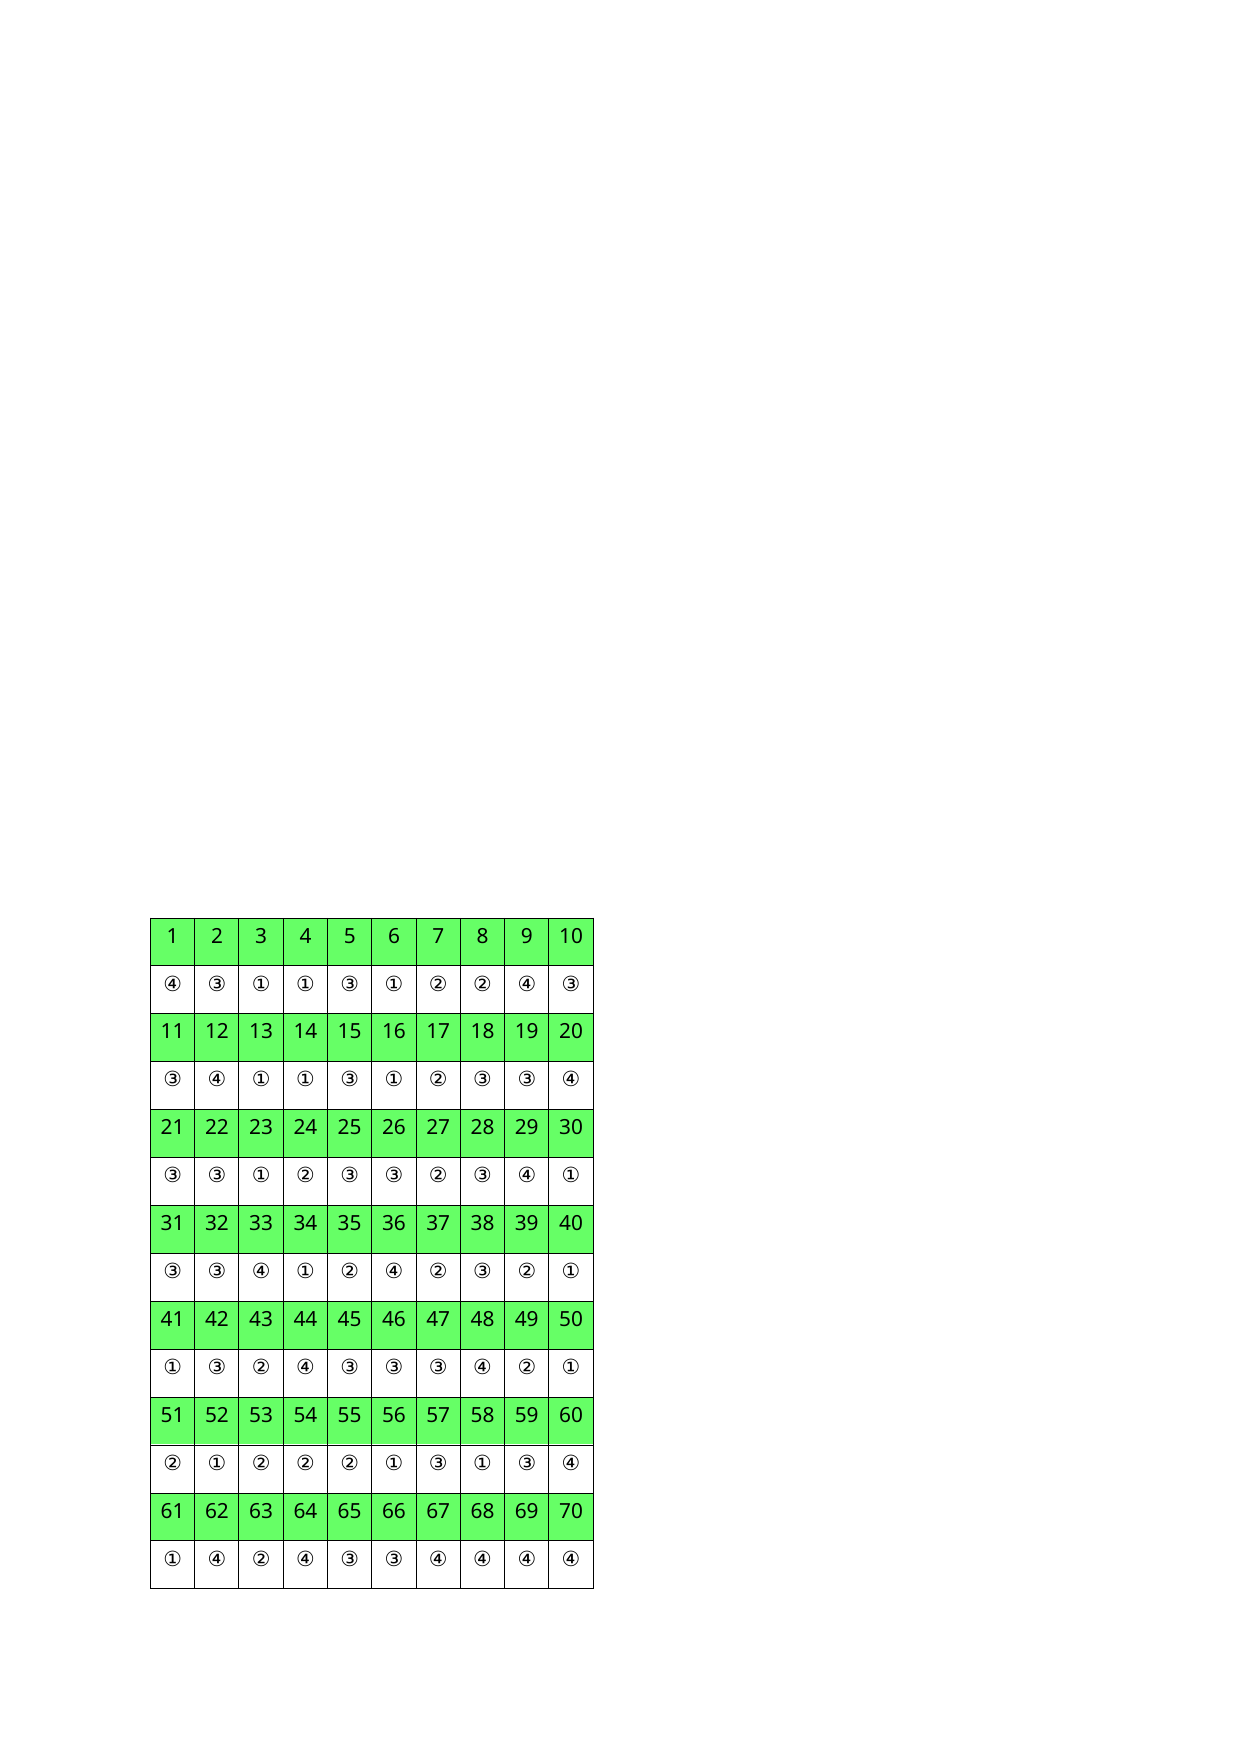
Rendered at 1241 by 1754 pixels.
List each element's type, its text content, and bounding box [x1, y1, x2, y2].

table_cell ① [195, 1446, 238, 1492]
table_cell ① [239, 966, 283, 1013]
table_cell ④ [549, 1541, 593, 1588]
table_cell ④ [239, 1254, 283, 1301]
table_cell ③ [505, 1446, 548, 1492]
table_cell ④ [461, 1541, 504, 1588]
table_cell 69 [505, 1494, 548, 1540]
table_cell 64 [284, 1494, 327, 1540]
table_cell 30 [549, 1110, 593, 1157]
table_cell ① [549, 1350, 593, 1397]
table_cell ③ [195, 1158, 238, 1205]
table_cell 14 [284, 1014, 327, 1061]
table_cell 32 [195, 1206, 238, 1253]
table_header 1 [151, 919, 194, 965]
table_cell ② [151, 1446, 194, 1492]
table_cell 15 [328, 1014, 371, 1061]
table_cell 49 [505, 1302, 548, 1349]
table_cell ① [549, 1254, 593, 1301]
table_cell ② [284, 1446, 327, 1492]
table_cell ④ [505, 1158, 548, 1205]
table_cell ④ [372, 1254, 416, 1301]
table_cell 24 [284, 1110, 327, 1157]
table_cell ① [461, 1446, 504, 1492]
table_cell ③ [195, 1254, 238, 1301]
table_cell 41 [151, 1302, 194, 1349]
table_cell 35 [328, 1206, 371, 1253]
table_cell ③ [328, 966, 371, 1013]
table_cell 51 [151, 1398, 194, 1444]
table_cell ③ [195, 966, 238, 1013]
table_header 10 [549, 919, 593, 965]
table_cell 27 [417, 1110, 460, 1157]
table_cell 23 [239, 1110, 283, 1157]
table_cell 19 [505, 1014, 548, 1061]
table_cell 29 [505, 1110, 548, 1157]
table_header 5 [328, 919, 371, 965]
table_header 3 [239, 919, 283, 965]
table_cell ② [461, 966, 504, 1013]
table_cell ② [505, 1350, 548, 1397]
table_cell ① [284, 1062, 327, 1109]
table_cell ④ [151, 966, 194, 1013]
table_cell 36 [372, 1206, 416, 1253]
table_cell ② [417, 1254, 460, 1301]
table_cell ② [328, 1254, 371, 1301]
table_cell 39 [505, 1206, 548, 1253]
table_cell ③ [328, 1062, 371, 1109]
table_cell ② [417, 1062, 460, 1109]
table_header 6 [372, 919, 416, 965]
table_cell 56 [372, 1398, 416, 1444]
table_cell ③ [372, 1541, 416, 1588]
table_cell 52 [195, 1398, 238, 1444]
table_cell 61 [151, 1494, 194, 1540]
table_cell 47 [417, 1302, 460, 1349]
table_cell 45 [328, 1302, 371, 1349]
table_cell ① [151, 1541, 194, 1588]
table_header 4 [284, 919, 327, 965]
table_cell 17 [417, 1014, 460, 1061]
table_cell ④ [505, 966, 548, 1013]
table_cell ④ [461, 1350, 504, 1397]
table_cell 55 [328, 1398, 371, 1444]
table_cell ① [151, 1350, 194, 1397]
table_header 9 [505, 919, 548, 965]
table_header 8 [461, 919, 504, 965]
table_cell ② [239, 1541, 283, 1588]
table_cell 31 [151, 1206, 194, 1253]
table_cell ② [284, 1158, 327, 1205]
table_cell 34 [284, 1206, 327, 1253]
table_cell ③ [372, 1350, 416, 1397]
table_cell ② [239, 1446, 283, 1492]
table_cell ③ [151, 1158, 194, 1205]
table_cell ② [239, 1350, 283, 1397]
table_cell 28 [461, 1110, 504, 1157]
table_cell 25 [328, 1110, 371, 1157]
table_cell 12 [195, 1014, 238, 1061]
table_cell ② [417, 1158, 460, 1205]
table_cell ④ [549, 1446, 593, 1492]
table_cell ④ [417, 1541, 460, 1588]
table_cell 67 [417, 1494, 460, 1540]
table_cell ② [417, 966, 460, 1013]
table_cell ③ [195, 1350, 238, 1397]
table_cell 20 [549, 1014, 593, 1061]
table_cell ③ [328, 1541, 371, 1588]
table_cell ③ [151, 1062, 194, 1109]
table_cell ① [372, 1446, 416, 1492]
table_cell 46 [372, 1302, 416, 1349]
table_cell ③ [461, 1062, 504, 1109]
table_cell 18 [461, 1014, 504, 1061]
table_cell 70 [549, 1494, 593, 1540]
table_cell ① [284, 966, 327, 1013]
table_cell 42 [195, 1302, 238, 1349]
table_cell 48 [461, 1302, 504, 1349]
table_cell 57 [417, 1398, 460, 1444]
table_cell 58 [461, 1398, 504, 1444]
table_cell ③ [505, 1062, 548, 1109]
table_cell ① [239, 1062, 283, 1109]
table_cell ③ [461, 1158, 504, 1205]
table_cell ③ [549, 966, 593, 1013]
table_header 7 [417, 919, 460, 965]
table_cell ③ [417, 1446, 460, 1492]
table_cell 40 [549, 1206, 593, 1253]
table_cell 44 [284, 1302, 327, 1349]
table_cell 37 [417, 1206, 460, 1253]
table_cell ③ [461, 1254, 504, 1301]
table_cell ① [549, 1158, 593, 1205]
table_cell ② [505, 1254, 548, 1301]
table_cell 66 [372, 1494, 416, 1540]
table_cell 53 [239, 1398, 283, 1444]
table_cell ③ [328, 1158, 371, 1205]
table_cell ① [284, 1254, 327, 1301]
table_cell 26 [372, 1110, 416, 1157]
table_cell 43 [239, 1302, 283, 1349]
table_cell 63 [239, 1494, 283, 1540]
table_cell 33 [239, 1206, 283, 1253]
table_cell ① [239, 1158, 283, 1205]
table_cell ④ [195, 1541, 238, 1588]
table_cell 38 [461, 1206, 504, 1253]
table_cell ② [328, 1446, 371, 1492]
table_cell ④ [284, 1541, 327, 1588]
table_cell ③ [372, 1158, 416, 1205]
table_cell ① [372, 966, 416, 1013]
table_cell 13 [239, 1014, 283, 1061]
table_cell ③ [417, 1350, 460, 1397]
table_cell ③ [328, 1350, 371, 1397]
table_cell 68 [461, 1494, 504, 1540]
table_header 2 [195, 919, 238, 965]
table_cell ④ [549, 1062, 593, 1109]
table_cell ① [372, 1062, 416, 1109]
table_cell 59 [505, 1398, 548, 1444]
table_cell 50 [549, 1302, 593, 1349]
table_cell 65 [328, 1494, 371, 1540]
table_cell 54 [284, 1398, 327, 1444]
table_cell ④ [284, 1350, 327, 1397]
table_cell 16 [372, 1014, 416, 1061]
table_cell 60 [549, 1398, 593, 1444]
table_cell ④ [505, 1541, 548, 1588]
table_cell 11 [151, 1014, 194, 1061]
table_cell 22 [195, 1110, 238, 1157]
table_cell ④ [195, 1062, 238, 1109]
table_cell 62 [195, 1494, 238, 1540]
table_cell 21 [151, 1110, 194, 1157]
table_cell ③ [151, 1254, 194, 1301]
